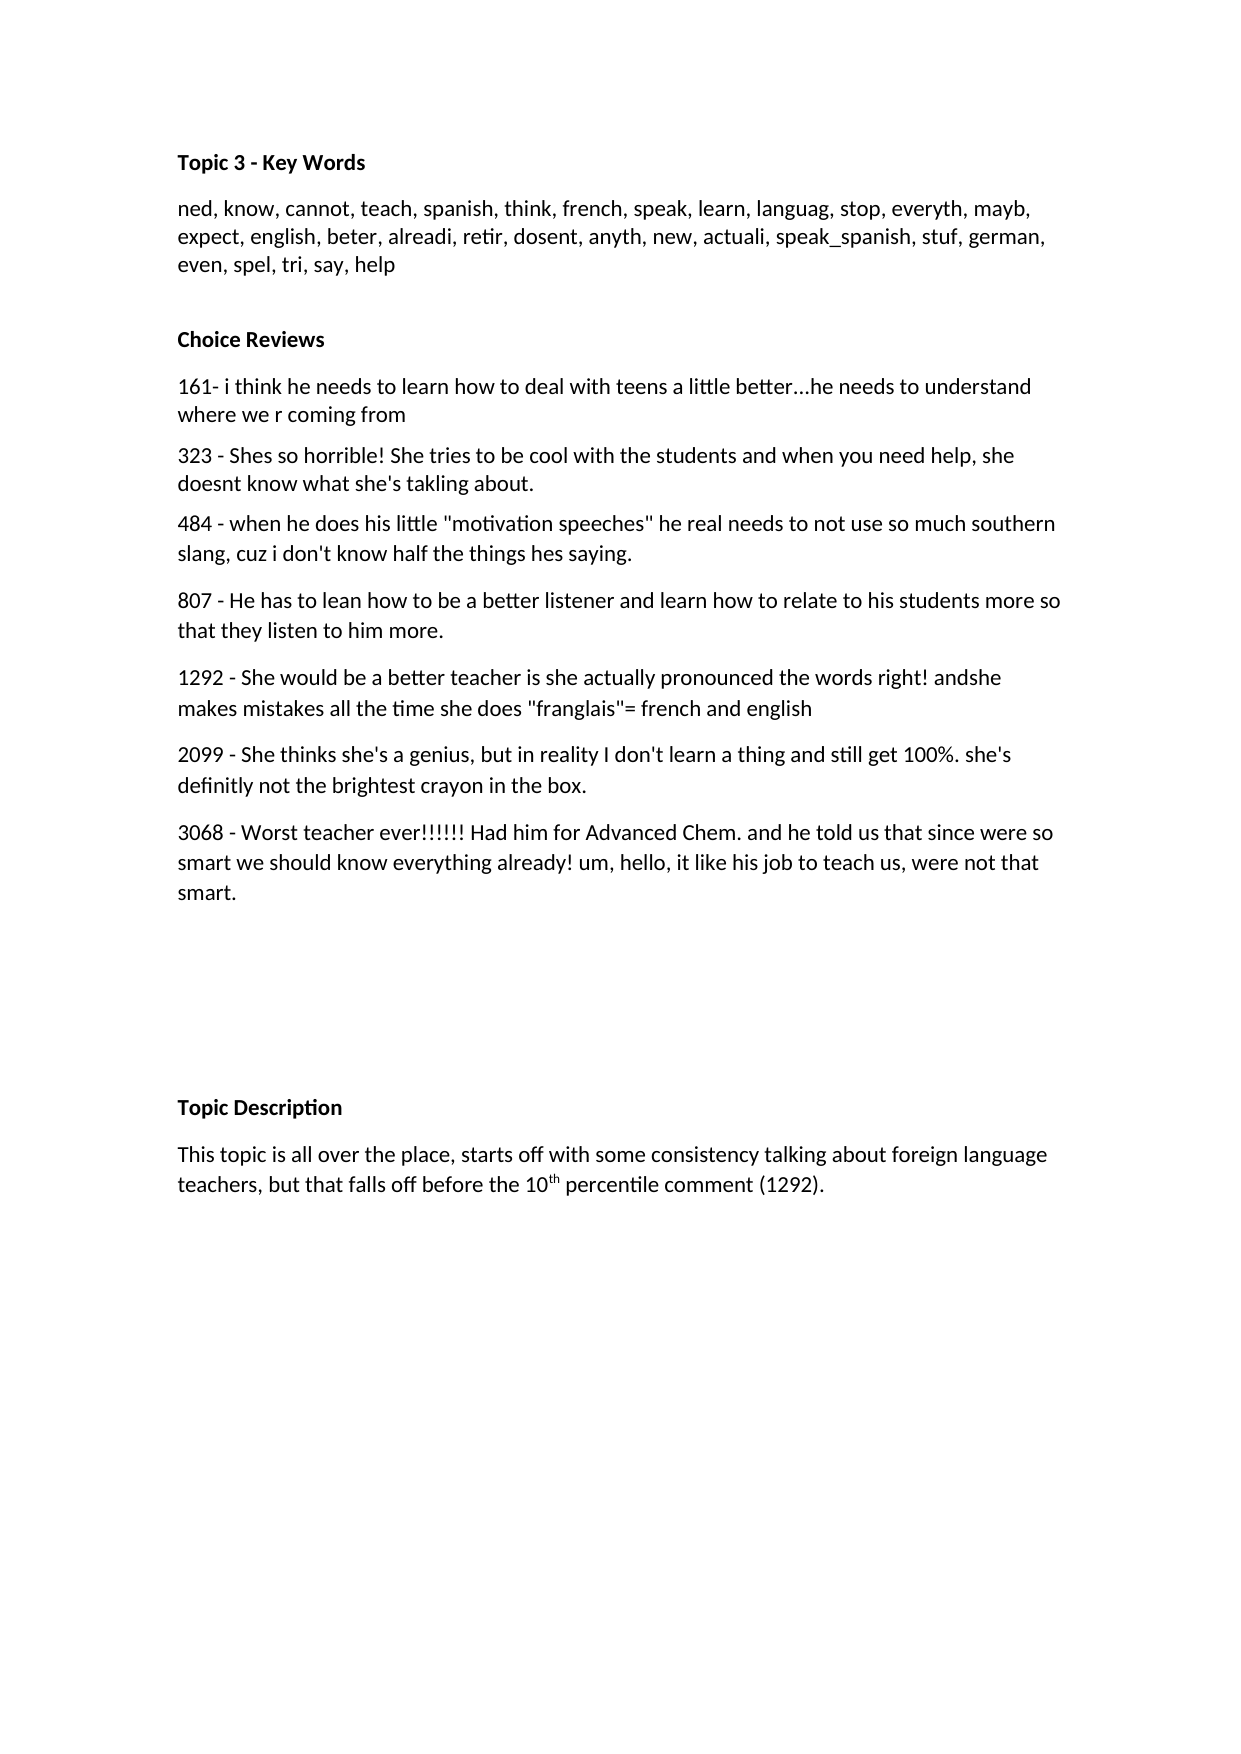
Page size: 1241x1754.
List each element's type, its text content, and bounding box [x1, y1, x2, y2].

text 3068 - Worst teacher ever!!!!!! Had him for Advanced Chem. and he told us that since were so smart we should know everything already! um, hello, it like his job to teach us, were not that smart. [177, 818, 1063, 906]
text This topic is all over the place, starts off with some consistency talking about foreign language teachers, but that falls off before the 10th percentile comment (1292). [177, 1140, 1063, 1198]
text 1292 - She would be a better teacher is she actually pronounced the words right! andshe makes mistakes all the time she does "franglais"= french and english [177, 663, 1063, 722]
text 484 - when he does his little "motivation speeches" he real needs to not use so much southern slang, cuz i don't know half the things hes saying. [177, 509, 1063, 568]
text 323 - Shes so horrible! She tries to be cool with the students and when you need help, she doesnt know what she's takling about. [177, 441, 1063, 497]
text ned, know, cannot, teach, spanish, think, french, speak, learn, languag, stop, everyth, mayb, expect, english, beter, alreadi, retir, dosent, anyth, new, actuali, speak_spanish, stuf, german, even, spel, tri, say, help [177, 194, 1063, 278]
text Topic 3 - Key Words [177, 148, 1063, 176]
text 161- i think he needs to learn how to deal with teens a little better...he needs to understand where we r coming from [177, 372, 1063, 428]
text 807 - He has to lean how to be a better listener and learn how to relate to his students more so that they listen to him more. [177, 586, 1063, 645]
text Choice Reviews [177, 325, 1063, 353]
text 2099 - She thinks she's a genius, but in reality I don't learn a thing and still get 100%. she's definitly not the brightest crayon in the box. [177, 741, 1063, 799]
text Topic Description [177, 1093, 1063, 1121]
